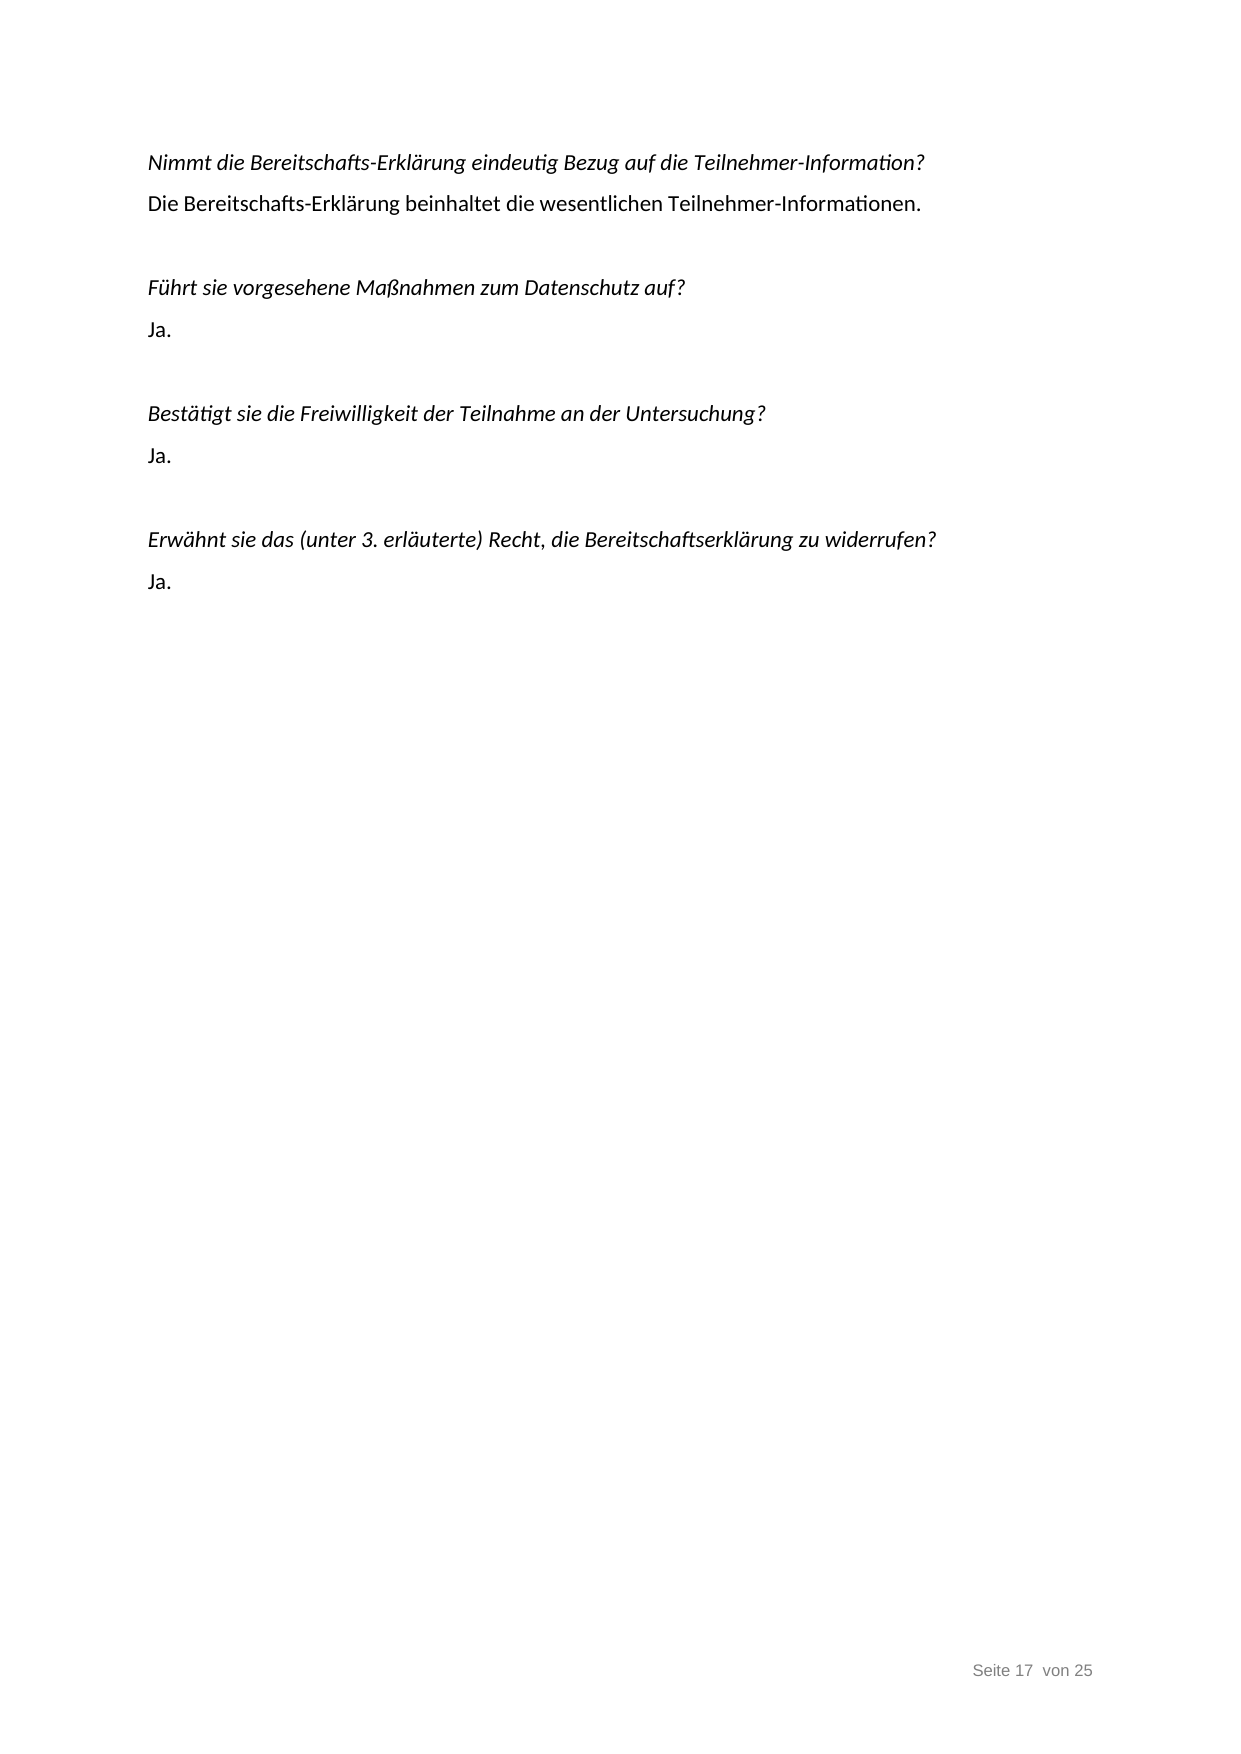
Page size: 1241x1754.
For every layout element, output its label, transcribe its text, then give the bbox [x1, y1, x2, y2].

text Ja. [148, 316, 1093, 343]
text Nimmt die Bereitschafts-Erklärung eindeutig Bezug auf die Teilnehmer-Information? [148, 148, 1093, 176]
text Ja. [148, 441, 1093, 469]
text Erwähnt sie das (unter 3. erläuterte) Recht, die Bereitschaftserklärung zu widerrufen? [148, 525, 1093, 553]
text Die Bereitschafts-Erklärung beinhaltet die wesentlichen Teilnehmer-Informationen. [148, 189, 1093, 218]
text Führt sie vorgesehene Maßnahmen zum Datenschutz auf? [148, 273, 1093, 302]
text Ja. [148, 567, 1093, 595]
text Bestätigt sie die Freiwilligkeit der Teilnahme an der Untersuchung? [148, 399, 1093, 427]
